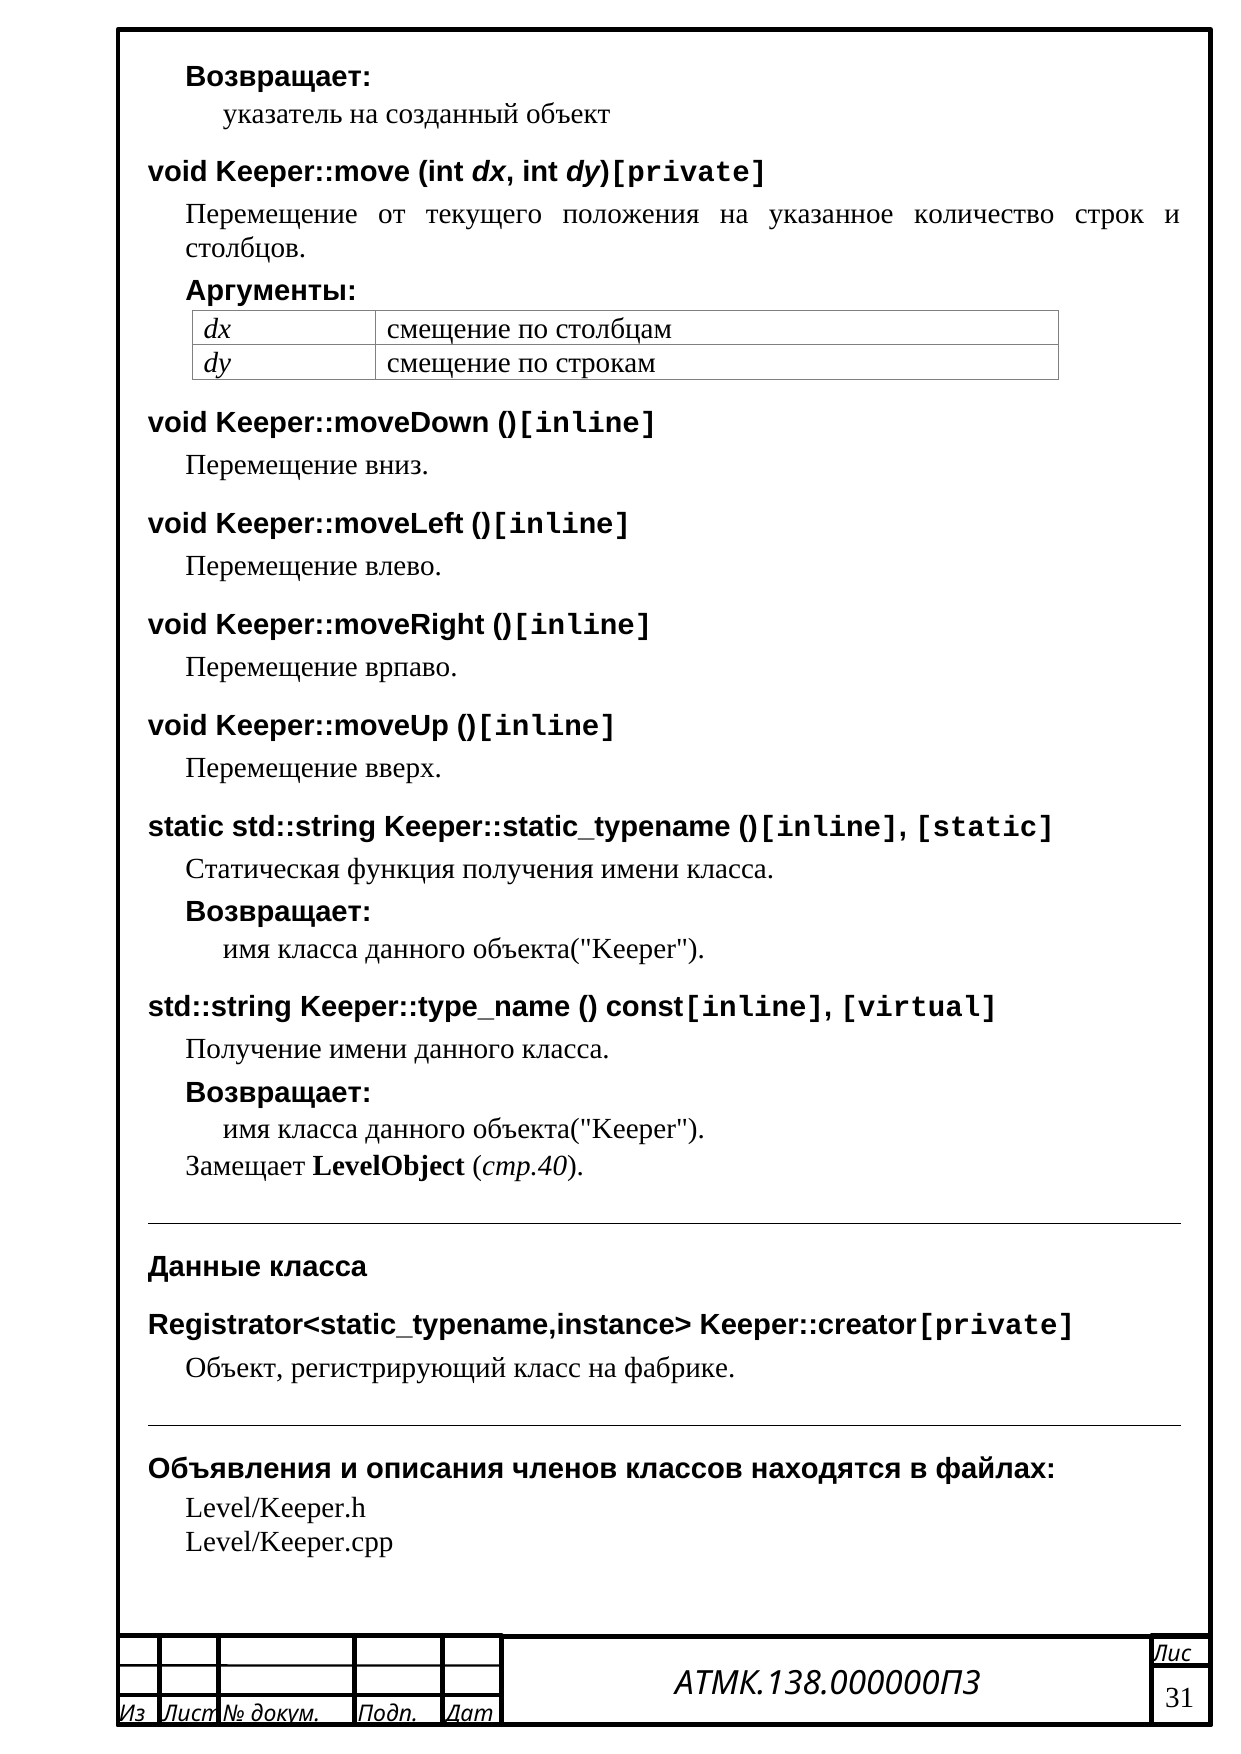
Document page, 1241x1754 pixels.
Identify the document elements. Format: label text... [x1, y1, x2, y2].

text Перемещение от текущего положения на указанное количество строк и столбцов. [185, 197, 1181, 264]
text void Keeper::moveLeft ()[inline] [148, 506, 1181, 542]
text void Keeper::moveDown ()[inline] [148, 405, 1181, 441]
text Данные класса [148, 1249, 1181, 1282]
text указатель на созданный объект [223, 96, 1181, 129]
text Замещает LevelObject (стр.39). [185, 1148, 1181, 1181]
text Перемещение врпаво. [185, 649, 1181, 683]
text static std::string Keeper::static_typename ()[inline], [static] [148, 809, 1181, 845]
text std::string Keeper::type_name () const[inline], [virtual] [148, 989, 1181, 1025]
text имя класса данного объекта("Keeper"). [223, 931, 1181, 964]
text Объявления и описания членов классов находятся в файлах: [148, 1451, 1181, 1484]
text Перемещение вниз. [185, 447, 1181, 481]
text Level/Keeper.h [185, 1491, 1181, 1524]
text void Keeper::moveUp ()[inline] [148, 708, 1181, 744]
text Registrator<static_typename,instance> Keeper::creator[private] [148, 1307, 1181, 1343]
table_cell dy [193, 345, 375, 379]
text Получение имени данного класса. [185, 1032, 1181, 1065]
text Возвращает: [185, 1074, 1181, 1108]
text Возвращает: [185, 59, 1181, 93]
text Перемещение влево. [185, 548, 1181, 582]
text Объект, регистрирующий класс на фабрике. [185, 1350, 1181, 1383]
text Статическая функция получения имени класса. [185, 851, 1181, 885]
text Level/Keeper.cpp [185, 1524, 1181, 1558]
text имя класса данного объекта("Keeper"). [223, 1111, 1181, 1145]
table_header dx [193, 311, 375, 344]
text void Keeper::move (int dx, int dy)[private] [148, 154, 1181, 190]
text void Keeper::moveRight ()[inline] [148, 607, 1181, 643]
text Перемещение вверх. [185, 750, 1181, 784]
table_cell смещение по строкам [376, 345, 1058, 379]
table_header смещение по столбцам [376, 311, 1058, 344]
text Аргументы: [185, 273, 1181, 307]
text Возвращает: [185, 894, 1181, 928]
